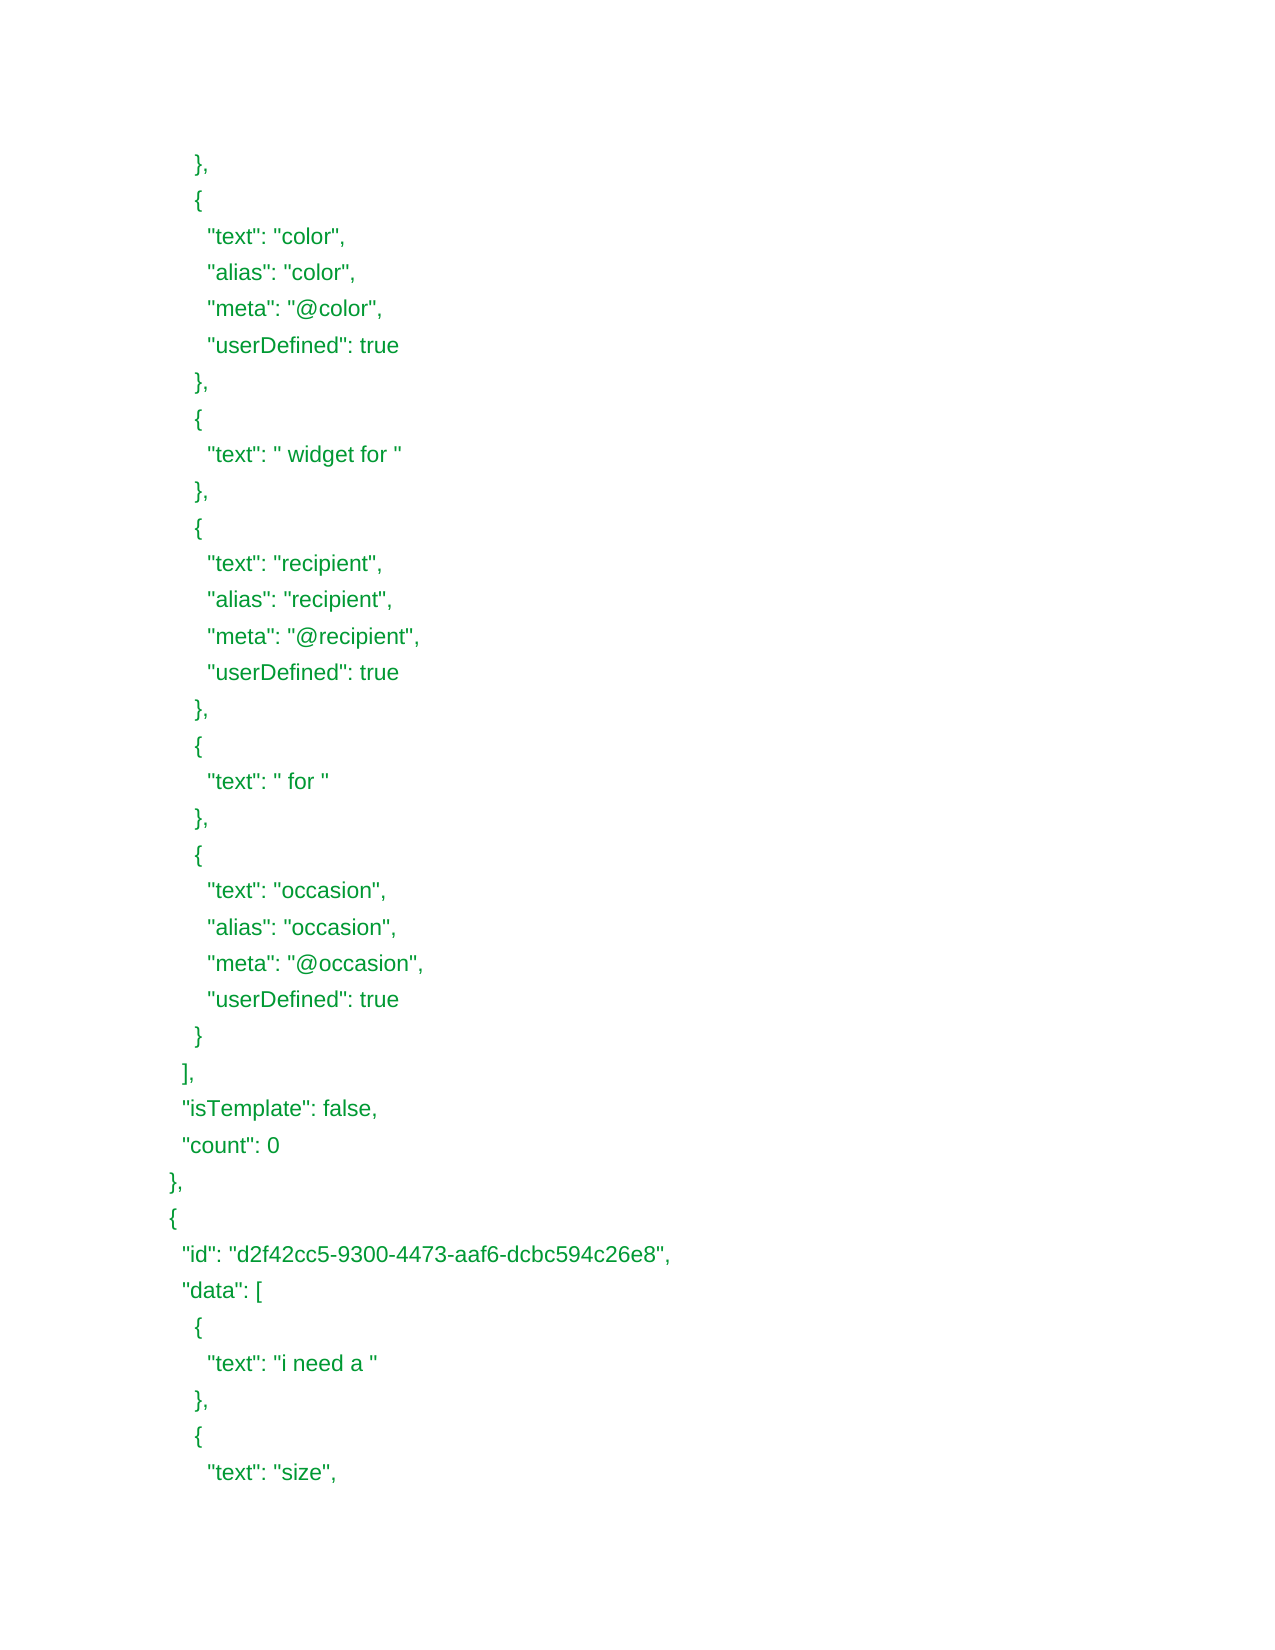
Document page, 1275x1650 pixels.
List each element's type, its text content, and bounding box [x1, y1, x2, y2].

text "meta": "@occasion", [150, 950, 1125, 976]
text }, [150, 477, 1125, 503]
text { [150, 1313, 1125, 1340]
text { [150, 732, 1125, 758]
text { [150, 1422, 1125, 1449]
text "text": "recipient", [150, 550, 1125, 576]
text "userDefined": true [150, 986, 1125, 1012]
text "alias": "color", [150, 259, 1125, 285]
text "alias": "occasion", [150, 913, 1125, 940]
text }, [150, 1168, 1125, 1194]
text { [150, 513, 1125, 540]
text { [150, 841, 1125, 867]
text "text": "size", [150, 1459, 1125, 1485]
text { [150, 1204, 1125, 1231]
text "text": "color", [150, 223, 1125, 249]
text "isTemplate": false, [150, 1095, 1125, 1122]
text "text": "i need a " [150, 1350, 1125, 1376]
text "text": " widget for " [150, 441, 1125, 467]
text { [150, 186, 1125, 213]
text "text": " for " [150, 768, 1125, 794]
text }, [150, 695, 1125, 722]
text "userDefined": true [150, 332, 1125, 358]
text "alias": "recipient", [150, 586, 1125, 613]
text "data": [ [150, 1277, 1125, 1303]
text "count": 0 [150, 1132, 1125, 1158]
text }, [150, 150, 1125, 176]
text }, [150, 368, 1125, 394]
text } [150, 1022, 1125, 1049]
text "userDefined": true [150, 659, 1125, 685]
text }, [150, 804, 1125, 831]
text ], [150, 1059, 1125, 1085]
text "text": "occasion", [150, 877, 1125, 903]
text "meta": "@recipient", [150, 623, 1125, 649]
text { [150, 404, 1125, 431]
text }, [150, 1386, 1125, 1412]
text "meta": "@color", [150, 295, 1125, 322]
text "id": "d2f42cc5-9300-4473-aaf6-dcbc594c26e8", [150, 1241, 1125, 1267]
